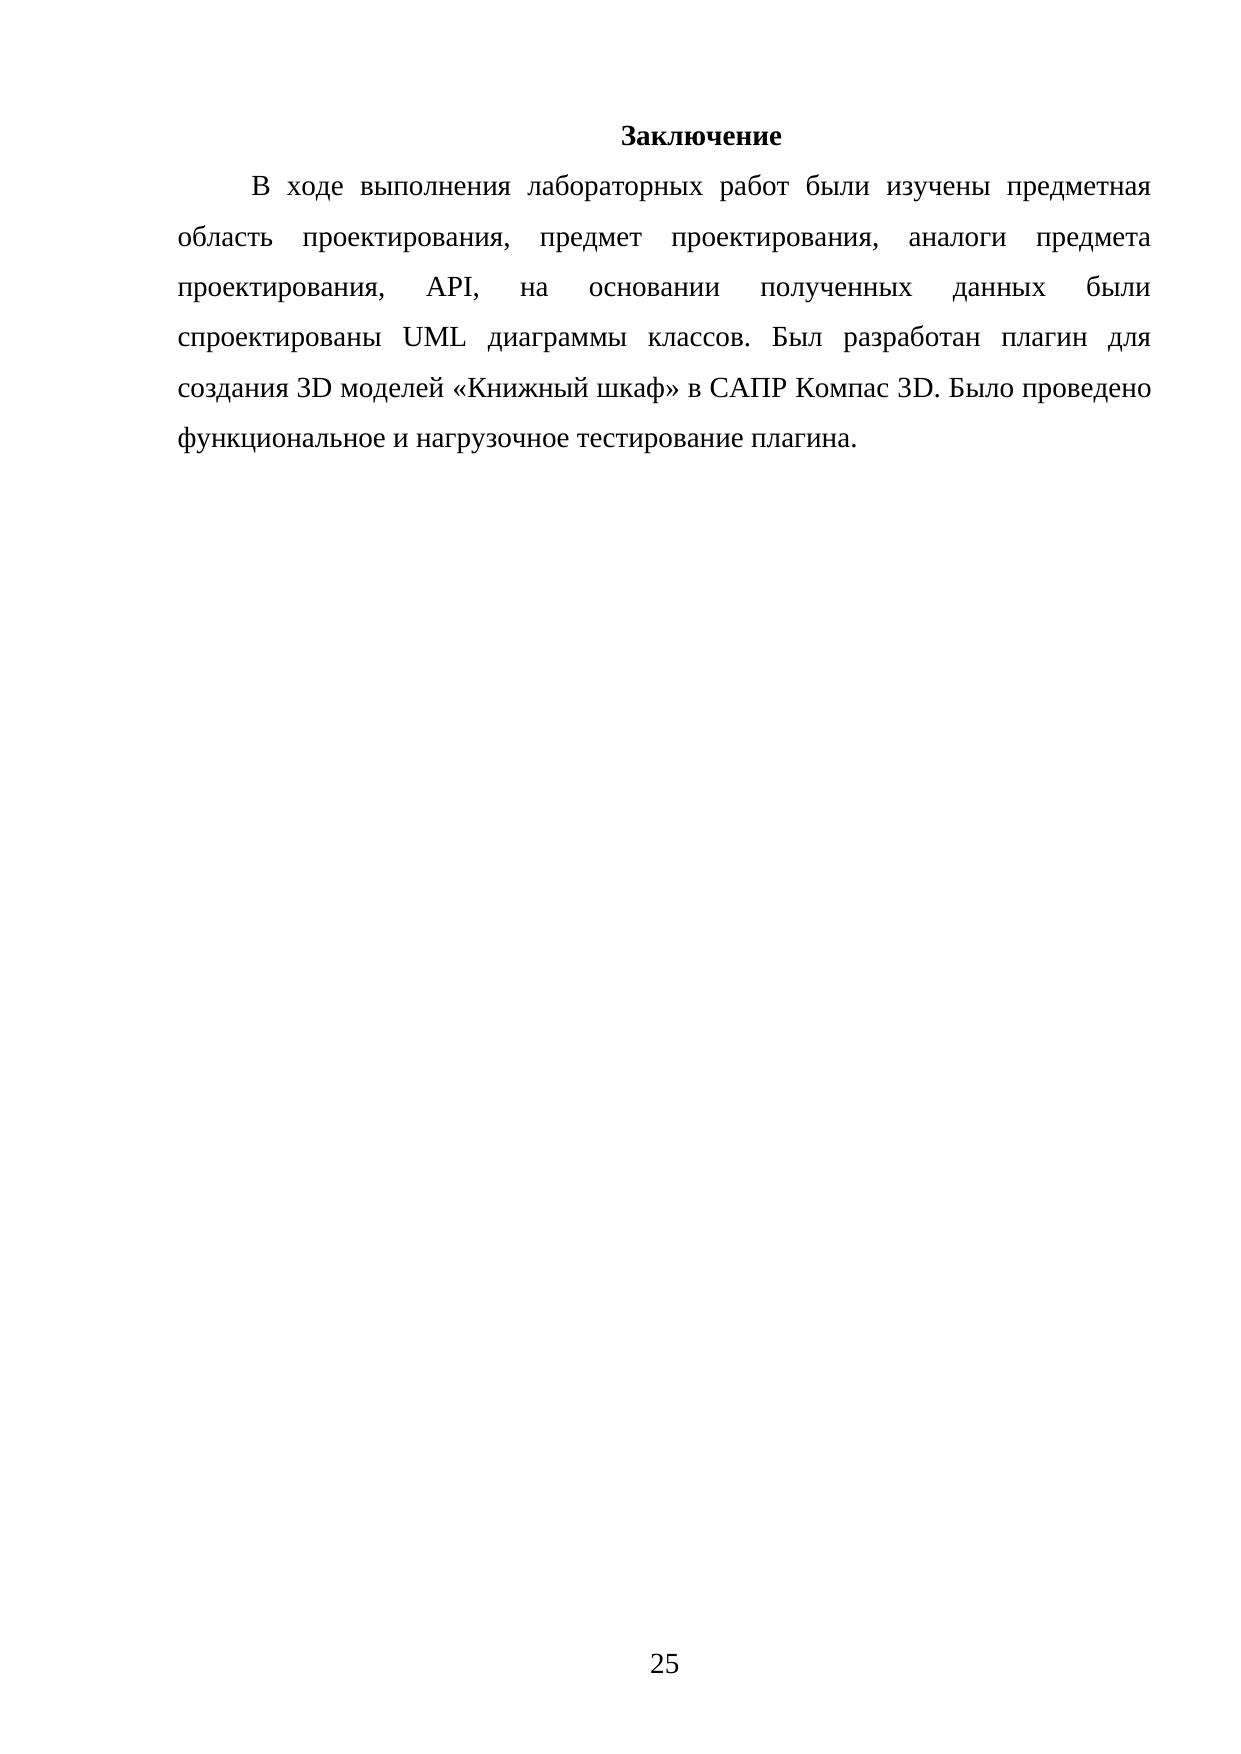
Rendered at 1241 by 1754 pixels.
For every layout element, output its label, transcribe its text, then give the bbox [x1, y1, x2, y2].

subtitle Заключение [177, 118, 1152, 152]
text В ходе выполнения лабораторных работ были изучены предметная область проектирования, предмет проектирования, аналоги предмета проектирования, API, на основании полученных данных были спроектированы UML диаграммы классов. Был разработан плагин для создания 3D моделей «Книжный шкаф» в САПР Компас 3D. Было проведено функциональное и нагрузочное тестирование плагина. [177, 168, 1152, 453]
